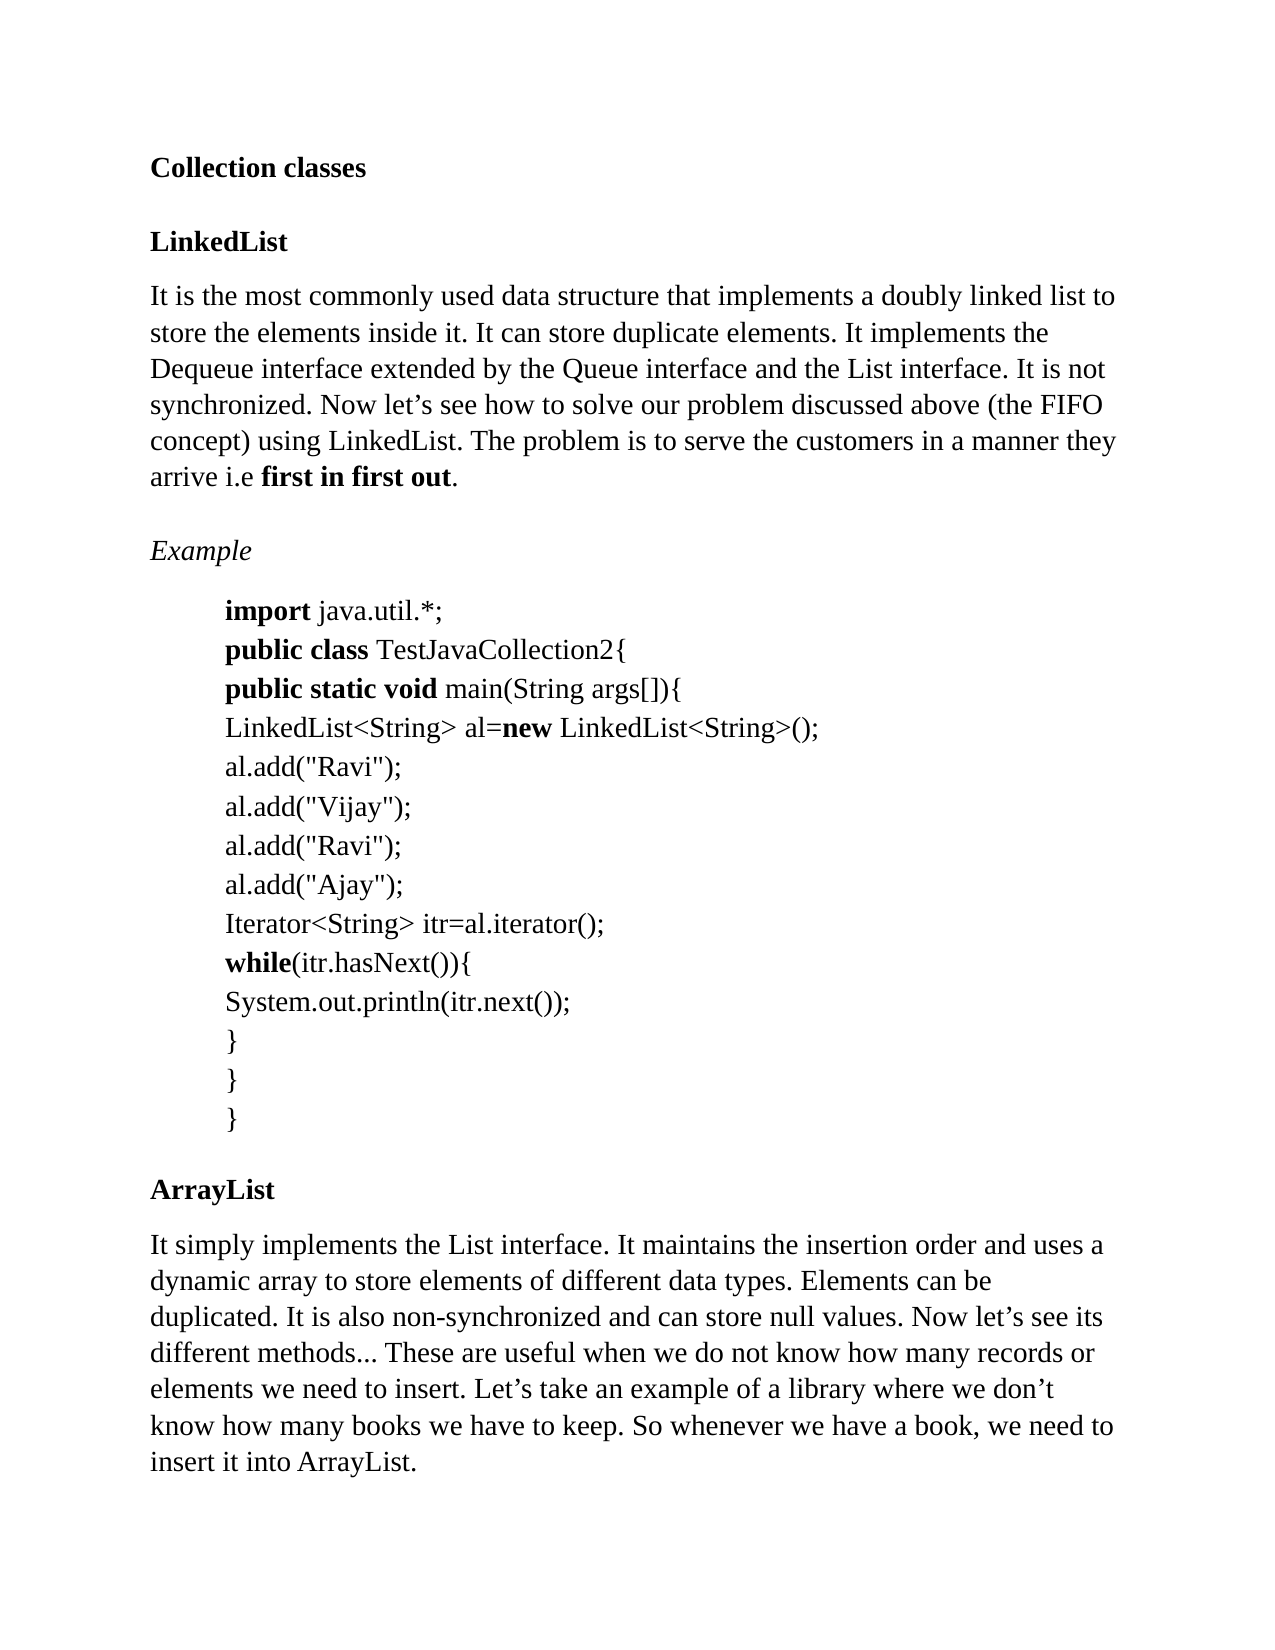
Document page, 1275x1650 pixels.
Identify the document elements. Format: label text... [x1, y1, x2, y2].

text al.add("Ajay"); [225, 861, 1125, 900]
subtitle Collection classes [150, 150, 1125, 183]
text al.add("Ravi"); [225, 822, 1125, 861]
text while(itr.hasNext()){ [225, 939, 1125, 978]
text public class TestJavaCollection2{ [225, 627, 1125, 666]
subtitle Example [150, 533, 1125, 566]
text LinkedList<String> al=new LinkedList<String>(); [225, 705, 1125, 744]
text } [225, 1017, 1125, 1057]
subtitle ArrayList [150, 1172, 1125, 1206]
text System.out.println(itr.next()); [225, 978, 1125, 1017]
text } [225, 1096, 1125, 1135]
text Iterator<String> itr=al.iterator(); [225, 900, 1125, 939]
text It is the most commonly used data structure that implements a doubly linked list to store the elements inside it. It can store duplicate elements. It implements the Dequeue interface extended by the Queue interface and the List interface. It is not synchronized. Now let’s see how to solve our problem discussed above (the FIFO concept) using LinkedList. The problem is to serve the customers in a manner they arrive i.e first in first out. [150, 278, 1125, 493]
text al.add("Ravi"); [225, 744, 1125, 783]
text } [225, 1057, 1125, 1096]
text It simply implements the List interface. It maintains the insertion order and uses a dynamic array to store elements of different data types. Elements can be duplicated. It is also non-synchronized and can store null values. Now let’s see its different methods... These are useful when we do not know how many records or elements we need to insert. Let’s take an example of a library where we don’t know how many books we have to keep. So whenever we have a book, we need to insert it into ArrayList. [150, 1227, 1125, 1477]
text import java.util.*; [225, 588, 1125, 627]
text public static void main(String args[]){ [225, 666, 1125, 705]
subtitle LinkedList [150, 224, 1125, 257]
text al.add("Vijay"); [225, 783, 1125, 822]
